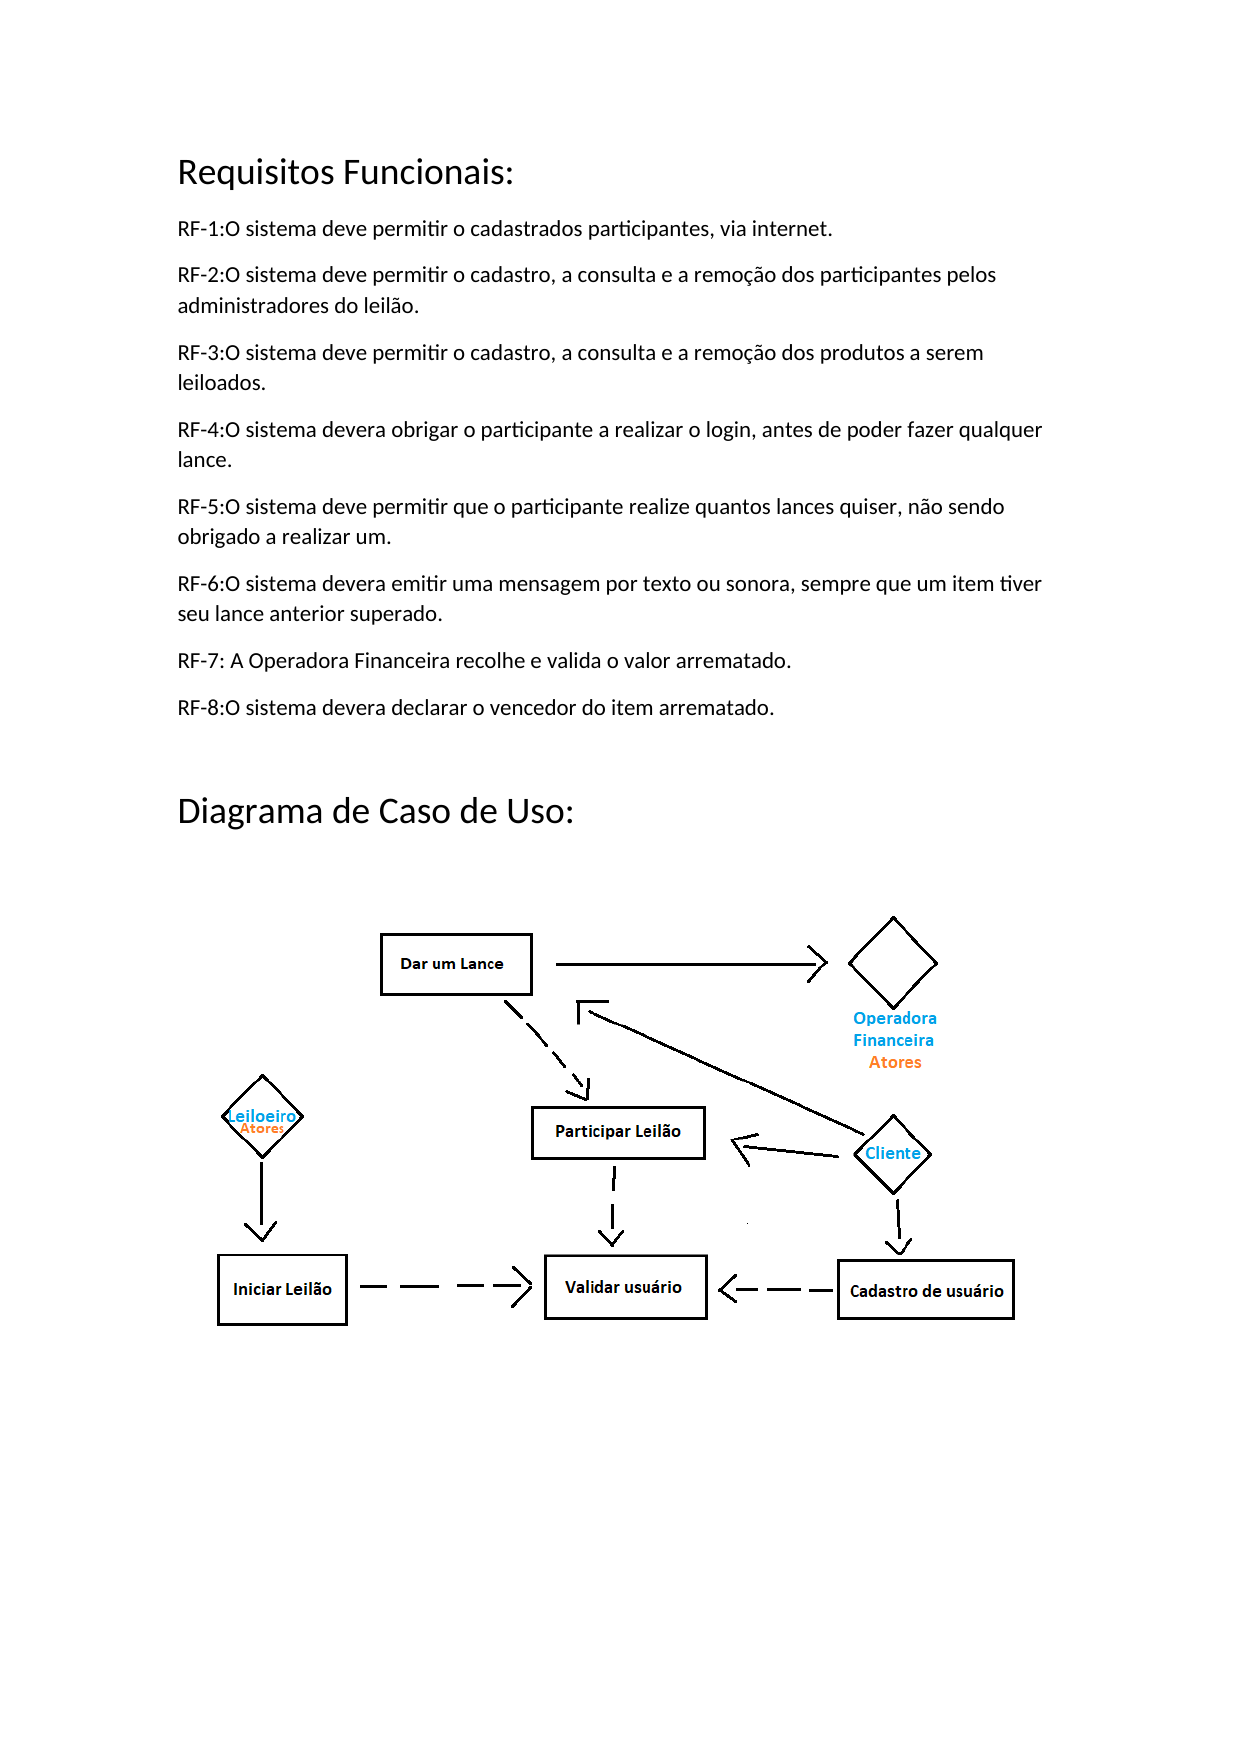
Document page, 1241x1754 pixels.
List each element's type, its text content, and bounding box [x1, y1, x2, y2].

text Diagrama de Caso de Uso: [177, 787, 1063, 832]
text RF-6:O sistema devera emitir uma mensagem por texto ou sonora, sempre que um item tiver seu lance anterior superado. [177, 569, 1063, 627]
text RF-2:O sistema deve permitir o cadastro, a consulta e a remoção dos participantes pelos administradores do leilão. [177, 261, 1063, 319]
text Requisitos Funcionais: [177, 148, 1063, 193]
text RF-7: A Operadora Financeira recolhe e valida o valor arrematado. [177, 646, 1063, 674]
picture [177, 852, 1062, 1369]
text RF-8:O sistema devera declarar o vencedor do item arrematado. [177, 693, 1063, 721]
text RF-3:O sistema deve permitir o cadastro, a consulta e a remoção dos produtos a serem leiloados. [177, 338, 1063, 396]
text RF-4:O sistema devera obrigar o participante a realizar o login, antes de poder fazer qualquer lance. [177, 415, 1063, 473]
text RF-1:O sistema deve permitir o cadastrados participantes, via internet. [177, 214, 1063, 242]
text RF-5:O sistema deve permitir que o participante realize quantos lances quiser, não sendo obrigado a realizar um. [177, 492, 1063, 550]
